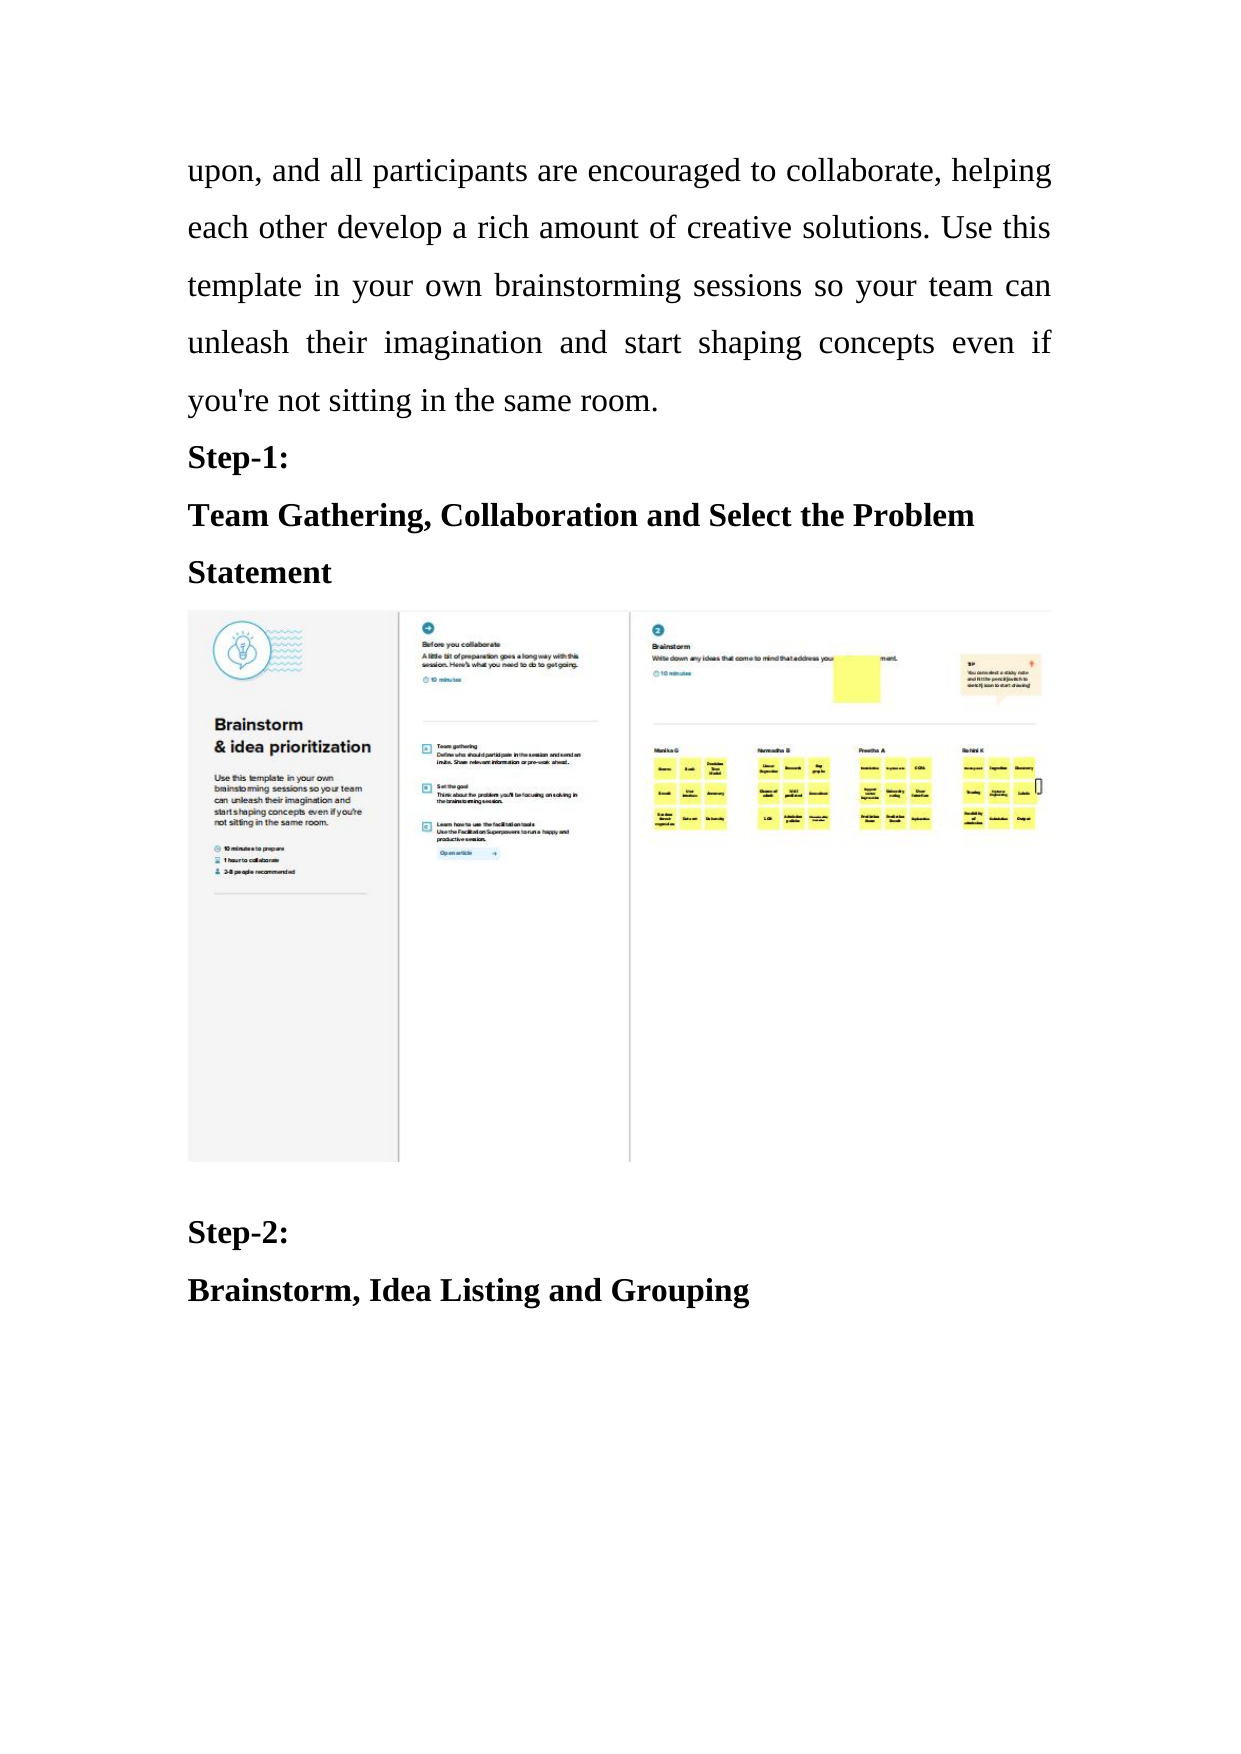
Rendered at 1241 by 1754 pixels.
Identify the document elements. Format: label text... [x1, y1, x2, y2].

text Step-1: [187, 437, 1053, 476]
picture [187, 610, 1053, 1162]
text Team Gathering, Collaboration and Select the Problem Statement [187, 495, 1053, 591]
text Brainstorm, Idea Listing and Grouping [187, 1270, 1053, 1308]
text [187, 150, 1053, 418]
text Step-2: [187, 1213, 1053, 1251]
